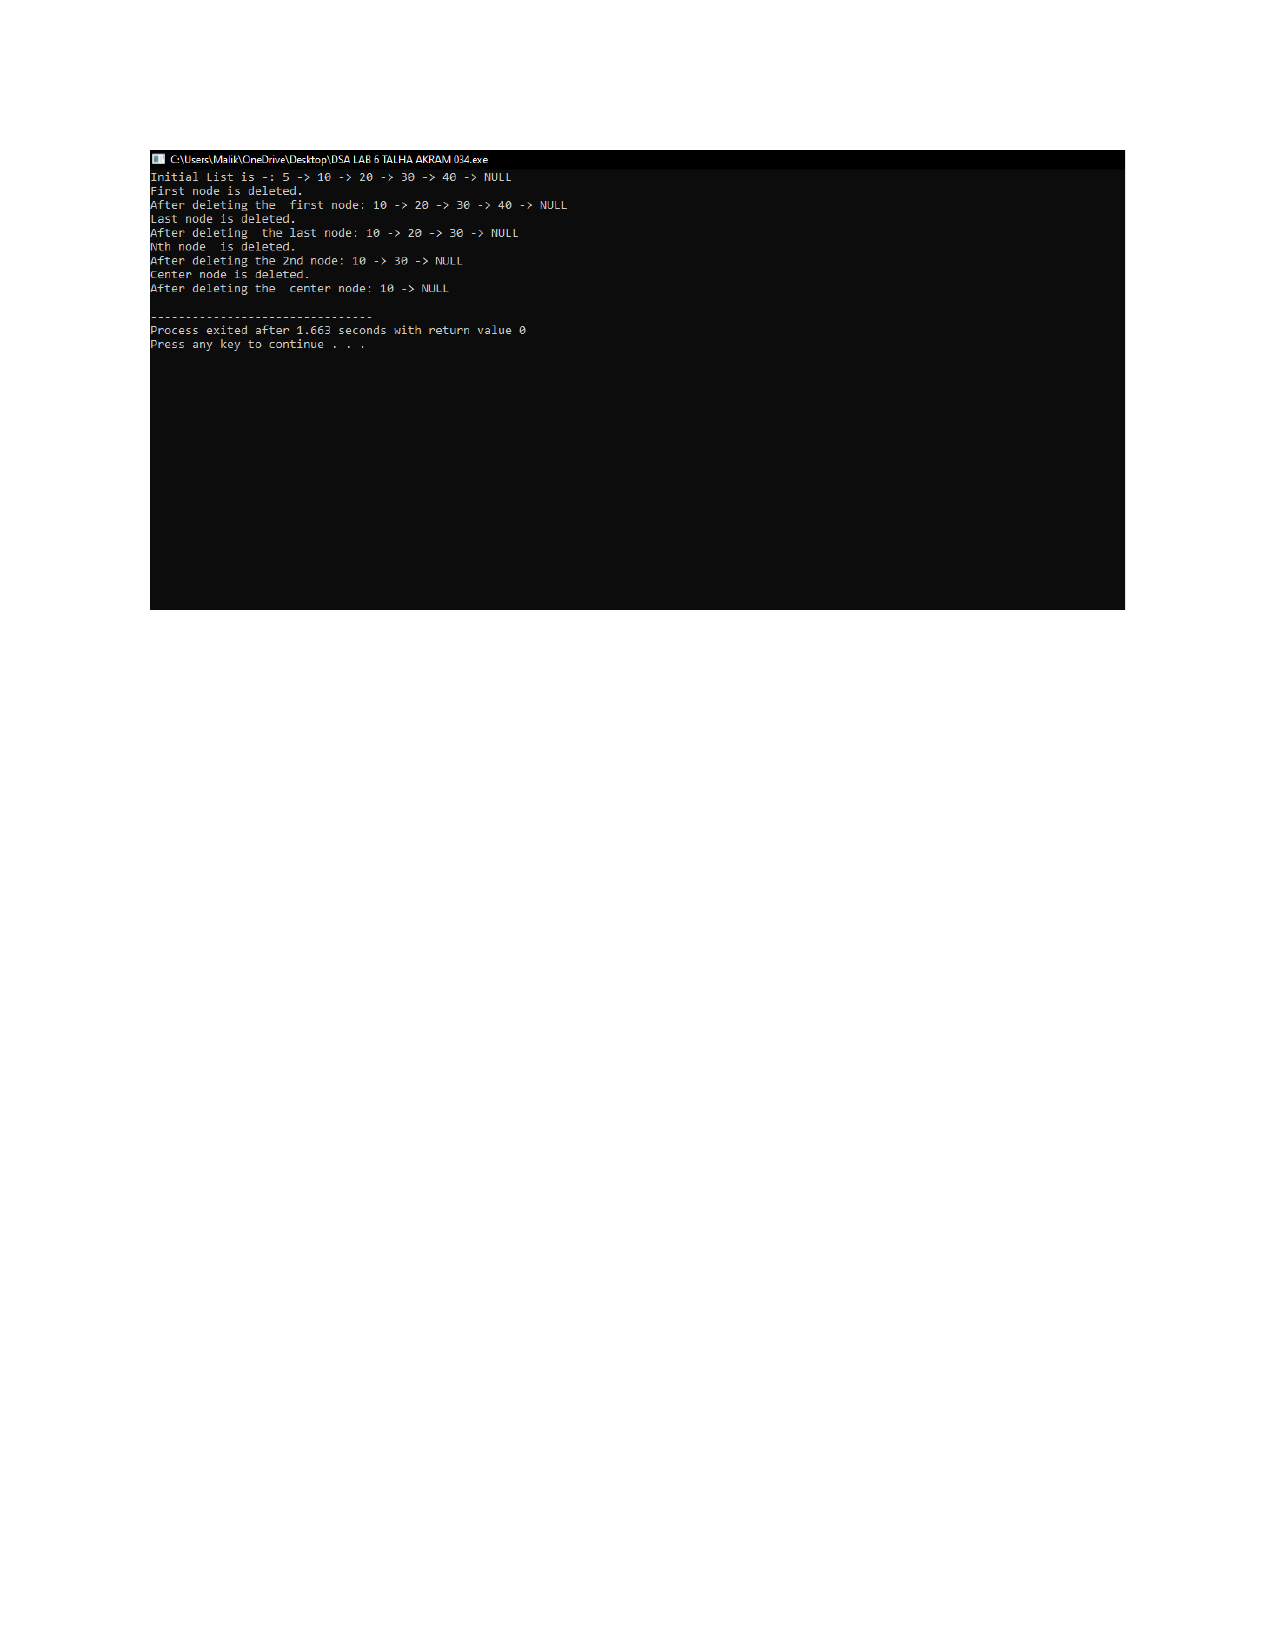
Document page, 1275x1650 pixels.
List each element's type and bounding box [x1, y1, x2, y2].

picture [150, 150, 1125, 610]
